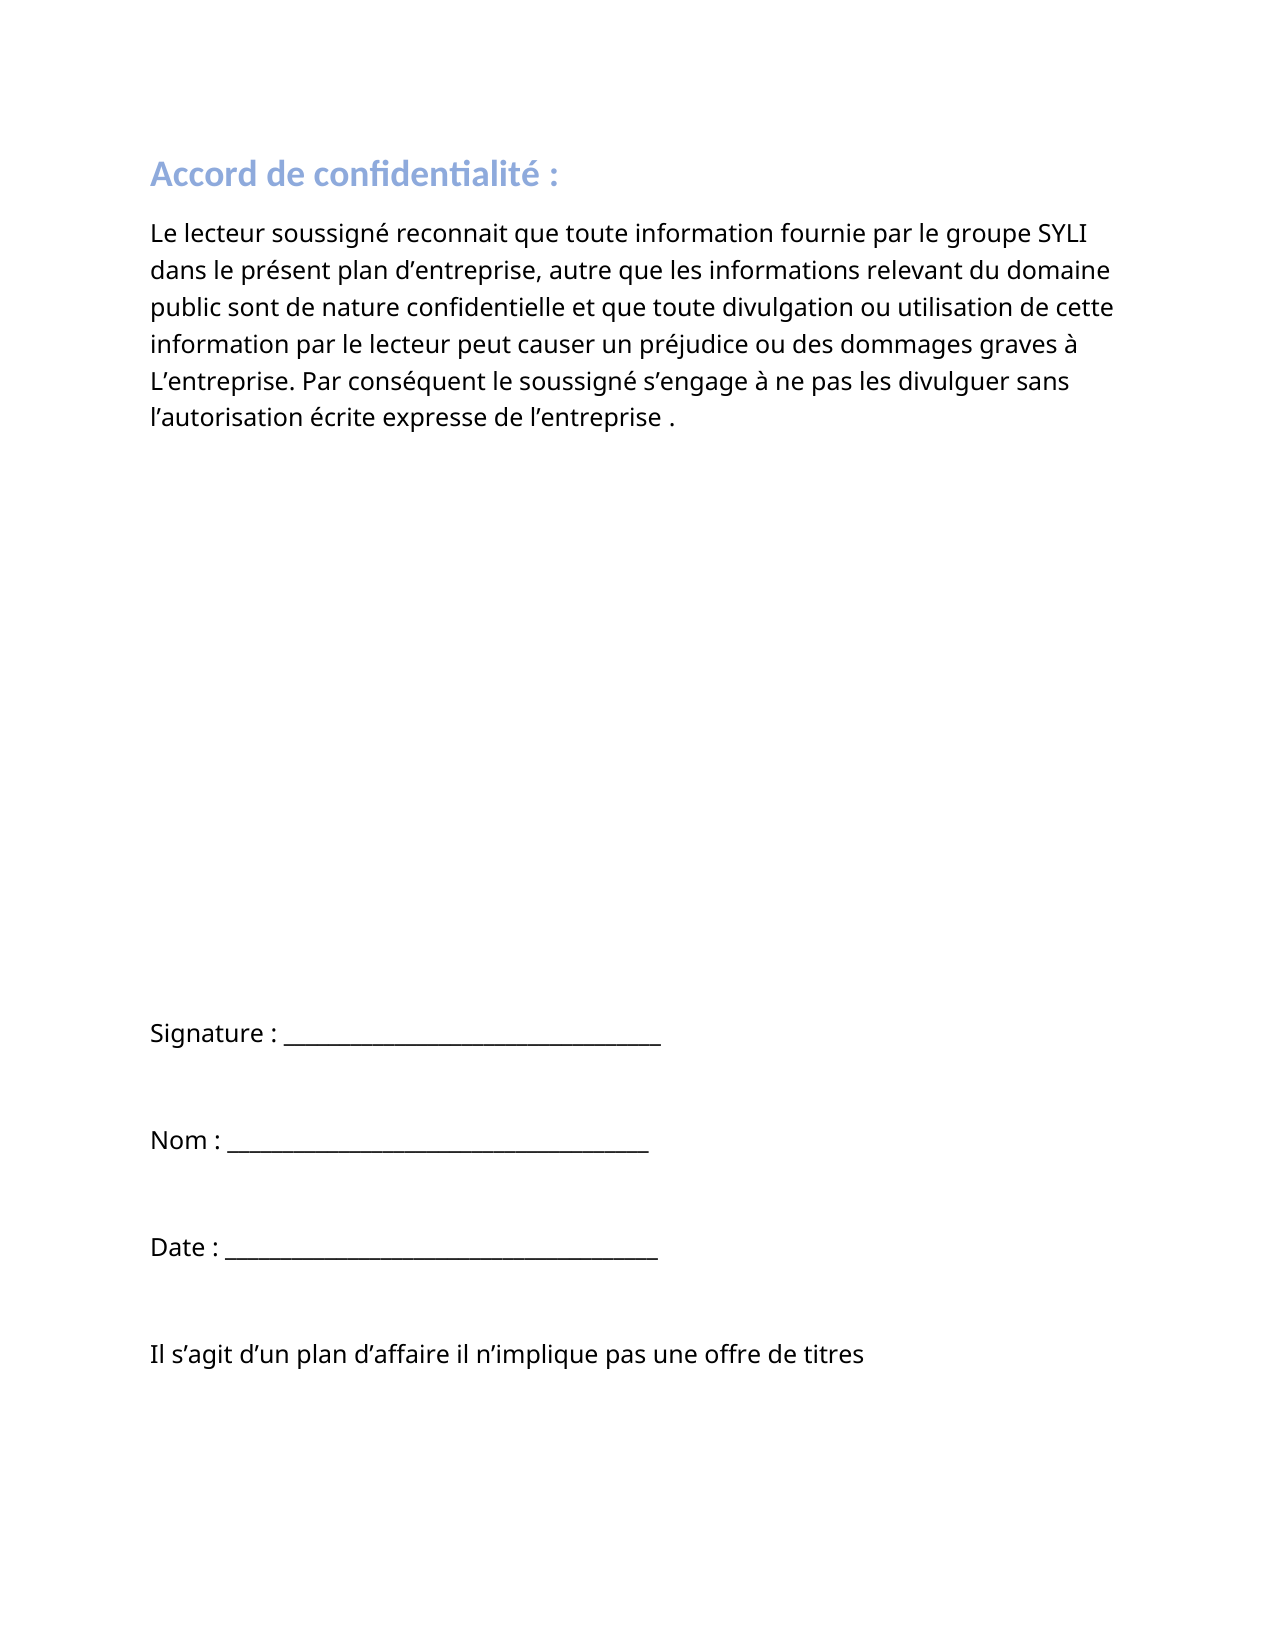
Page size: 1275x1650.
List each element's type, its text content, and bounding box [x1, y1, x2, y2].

text Accord de confidentialité : [150, 150, 1125, 196]
text Date : _______________________________________ [150, 1230, 1125, 1264]
text Il s’agit d’un plan d’affaire il n’implique pas une offre de titres [150, 1337, 1125, 1371]
text Signature : __________________________________ [150, 1016, 1125, 1050]
text Nom : ______________________________________ [150, 1123, 1125, 1157]
text Le lecteur soussigné reconnait que toute information fournie par le groupe SYLI dans le présent plan d’entreprise, autre que les informations relevant du domaine public sont de nature confidentielle et que toute divulgation ou utilisation de cette information par le lecteur peut causer un préjudice ou des dommages graves à L’entreprise. Par conséquent le soussigné s’engage à ne pas les divulguer sans l’autorisation écrite expresse de l’entreprise . [150, 216, 1125, 434]
